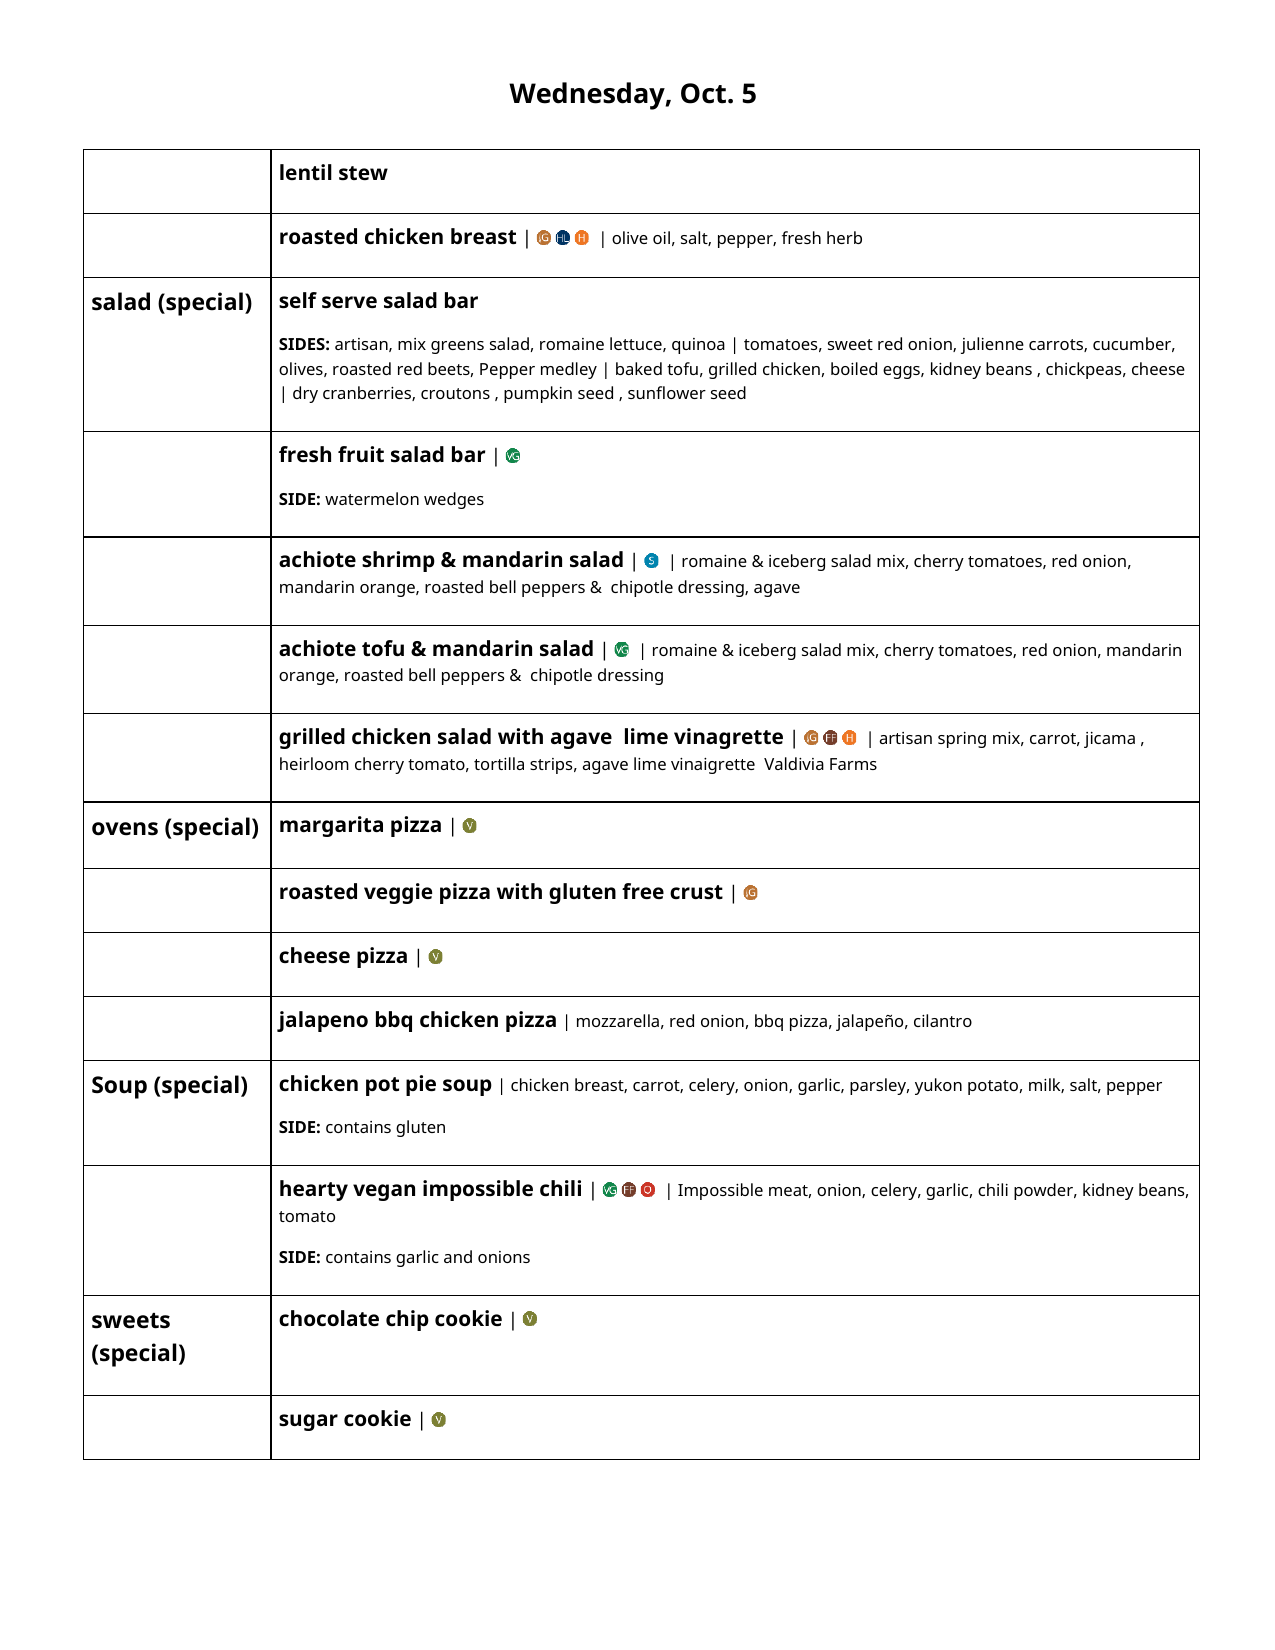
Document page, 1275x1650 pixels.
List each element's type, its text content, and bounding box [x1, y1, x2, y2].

table_cell jalapeno bbq chicken pizza | mozzarella, red onion, bbq pizza, jalapeño, cilantro [272, 997, 1199, 1060]
table_cell chocolate chip cookie | [272, 1296, 1199, 1395]
table_cell [84, 869, 270, 932]
picture [602, 1182, 617, 1197]
picture [462, 818, 477, 833]
table_cell salad (special) [84, 278, 270, 431]
table_cell [84, 1166, 270, 1294]
table_cell lentil stew [272, 150, 1199, 213]
table_cell achiote tofu & mandarin salad | | romaine & iceberg salad mix, cherry tomatoes, red onion, mandarin orange, roasted bell peppers & chipotle dressing [272, 626, 1199, 713]
picture [522, 1311, 537, 1326]
picture [574, 230, 589, 245]
picture [823, 730, 838, 745]
table_cell roasted chicken breast | | olive oil, salt, pepper, fresh herb [272, 214, 1199, 277]
table_cell [84, 214, 270, 277]
table_cell roasted veggie pizza with gluten free crust | [272, 869, 1199, 932]
table_cell [84, 714, 270, 801]
table_cell chicken pot pie soup | chicken breast, carrot, celery, onion, garlic, parsley, yukon potato, milk, salt, pepper SIDE: contains gluten [272, 1061, 1199, 1165]
table_cell [84, 432, 270, 536]
table_cell fresh fruit salad bar | SIDE: watermelon wedges [272, 432, 1199, 536]
table_cell Soup (special) [84, 1061, 270, 1165]
table_cell hearty vegan impossible chili | | Impossible meat, onion, celery, garlic, chili powder, kidney beans, tomato SIDE: contains garlic and onions [272, 1166, 1199, 1294]
picture [842, 730, 857, 745]
table_cell [84, 538, 270, 625]
picture [555, 230, 570, 245]
picture [428, 949, 443, 964]
picture [621, 1182, 636, 1197]
table_cell [84, 933, 270, 996]
picture [505, 448, 520, 463]
table_cell self serve salad bar SIDES: artisan, mix greens salad, romaine lettuce, quinoa | tomatoes, sweet red onion, julienne carrots, cucumber, olives, roasted red beets, Pepper medley | baked tofu, grilled chicken, boiled eggs, kidney beans , chickpeas, cheese | dry cranberries, croutons , pumpkin seed , sunflower seed [272, 278, 1199, 431]
table_cell margarita pizza | [272, 803, 1199, 868]
table_cell grilled chicken salad with agave lime vinagrette | | artisan spring mix, carrot, jicama , heirloom cherry tomato, tortilla strips, agave lime vinaigrette Valdivia Farms [272, 714, 1199, 801]
table_cell cheese pizza | [272, 933, 1199, 996]
picture [614, 642, 629, 657]
table_cell achiote shrimp & mandarin salad | | romaine & iceberg salad mix, cherry tomatoes, red onion, mandarin orange, roasted bell peppers & chipotle dressing, agave [272, 538, 1199, 625]
picture [431, 1412, 446, 1427]
picture [804, 730, 819, 745]
picture [743, 885, 758, 900]
table_cell [84, 626, 270, 713]
table_cell [84, 997, 270, 1060]
table_cell [84, 1396, 270, 1459]
picture [640, 1182, 655, 1197]
table_cell ovens (special) [84, 803, 270, 868]
table_cell [84, 150, 270, 213]
table_cell sugar cookie | [272, 1396, 1199, 1459]
table_cell sweets (special) [84, 1296, 270, 1395]
picture [536, 230, 551, 245]
